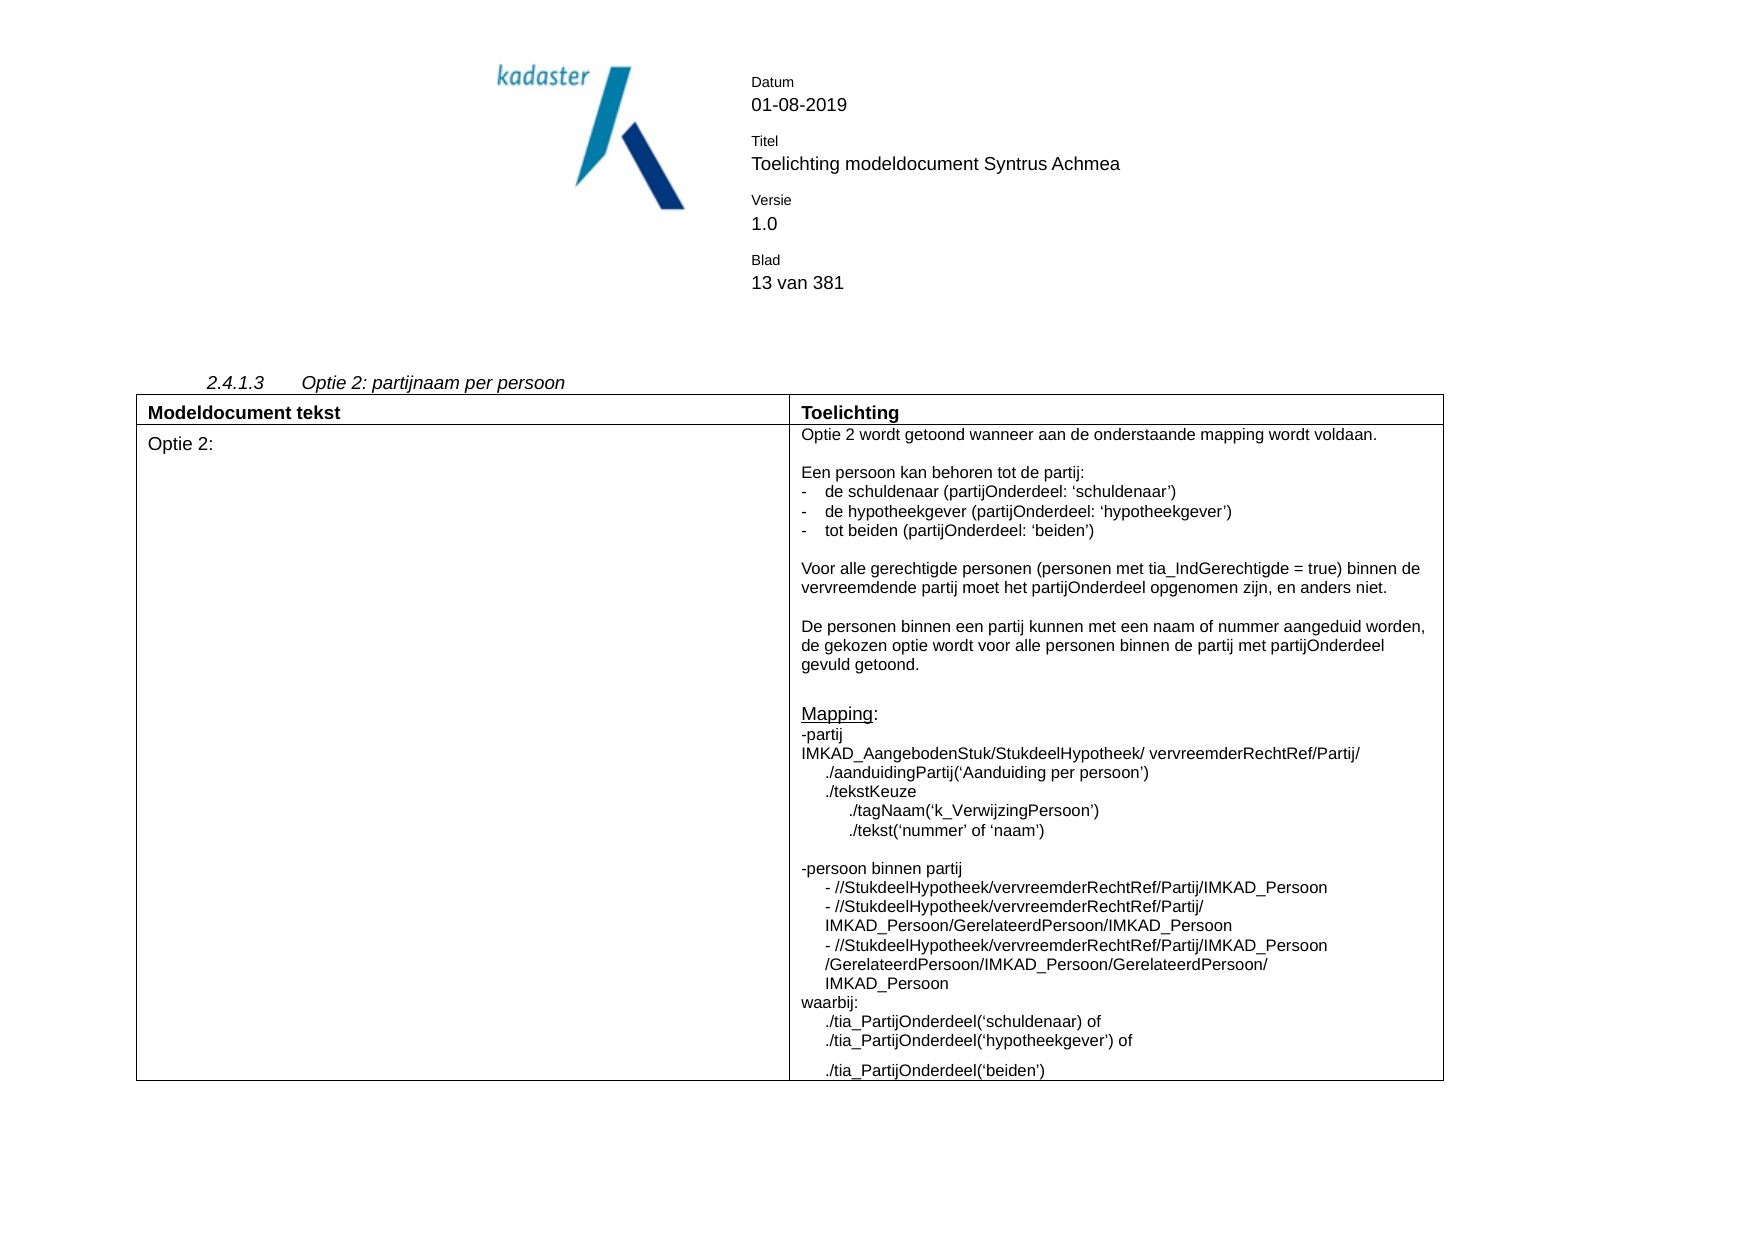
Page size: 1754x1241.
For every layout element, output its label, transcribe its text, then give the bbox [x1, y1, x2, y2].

table_cell Optie 2: [137, 425, 789, 1079]
subtitle Optie 2: partijnaam per persoon [207, 364, 1444, 393]
picture [480, 42, 699, 226]
table_header Toelichting [790, 395, 1443, 424]
table_cell Optie 2 wordt getoond wanneer aan de onderstaande mapping wordt voldaan. Een persoon kan behoren tot de partij: de schuldenaar (partijOnderdeel: ‘schuldenaar’) de hypotheekgever (partijOnderdeel: ‘hypotheekgever’) tot beiden (partijOnderdeel: ‘beiden’) Voor alle gerechtigde personen (personen met tia_IndGerechtigde = true) binnen de vervreemdende partij moet het partijOnderdeel opgenomen zijn, en anders niet. De personen binnen een partij kunnen met een naam of nummer aangeduid worden, de gekozen optie wordt voor alle personen binnen de partij met partijOnderdeel gevuld getoond. Mapping: -partij IMKAD_AangebodenStuk/StukdeelHypotheek/ vervreemderRechtRef/Partij/ ./aanduidingPartij(‘Aanduiding per persoon’) ./tekstKeuze ./tagNaam(‘k_VerwijzingPersoon’) ./tekst(‘nummer’ of ‘naam’) -persoon binnen partij - //StukdeelHypotheek/vervreemderRechtRef/Partij/IMKAD_Persoon - //StukdeelHypotheek/vervreemderRechtRef/Partij/ IMKAD_Persoon/GerelateerdPersoon/IMKAD_Persoon - //StukdeelHypotheek/vervreemderRechtRef/Partij/IMKAD_Persoon /GerelateerdPersoon/IMKAD_Persoon/GerelateerdPersoon/ IMKAD_Persoon waarbij: ./tia_PartijOnderdeel(‘schuldenaar) of ./tia_PartijOnderdeel(‘hypotheekgever’) of ./tia_PartijOnderdeel(‘beiden’) [790, 425, 1443, 1079]
table_header Modeldocument tekst [137, 395, 789, 424]
